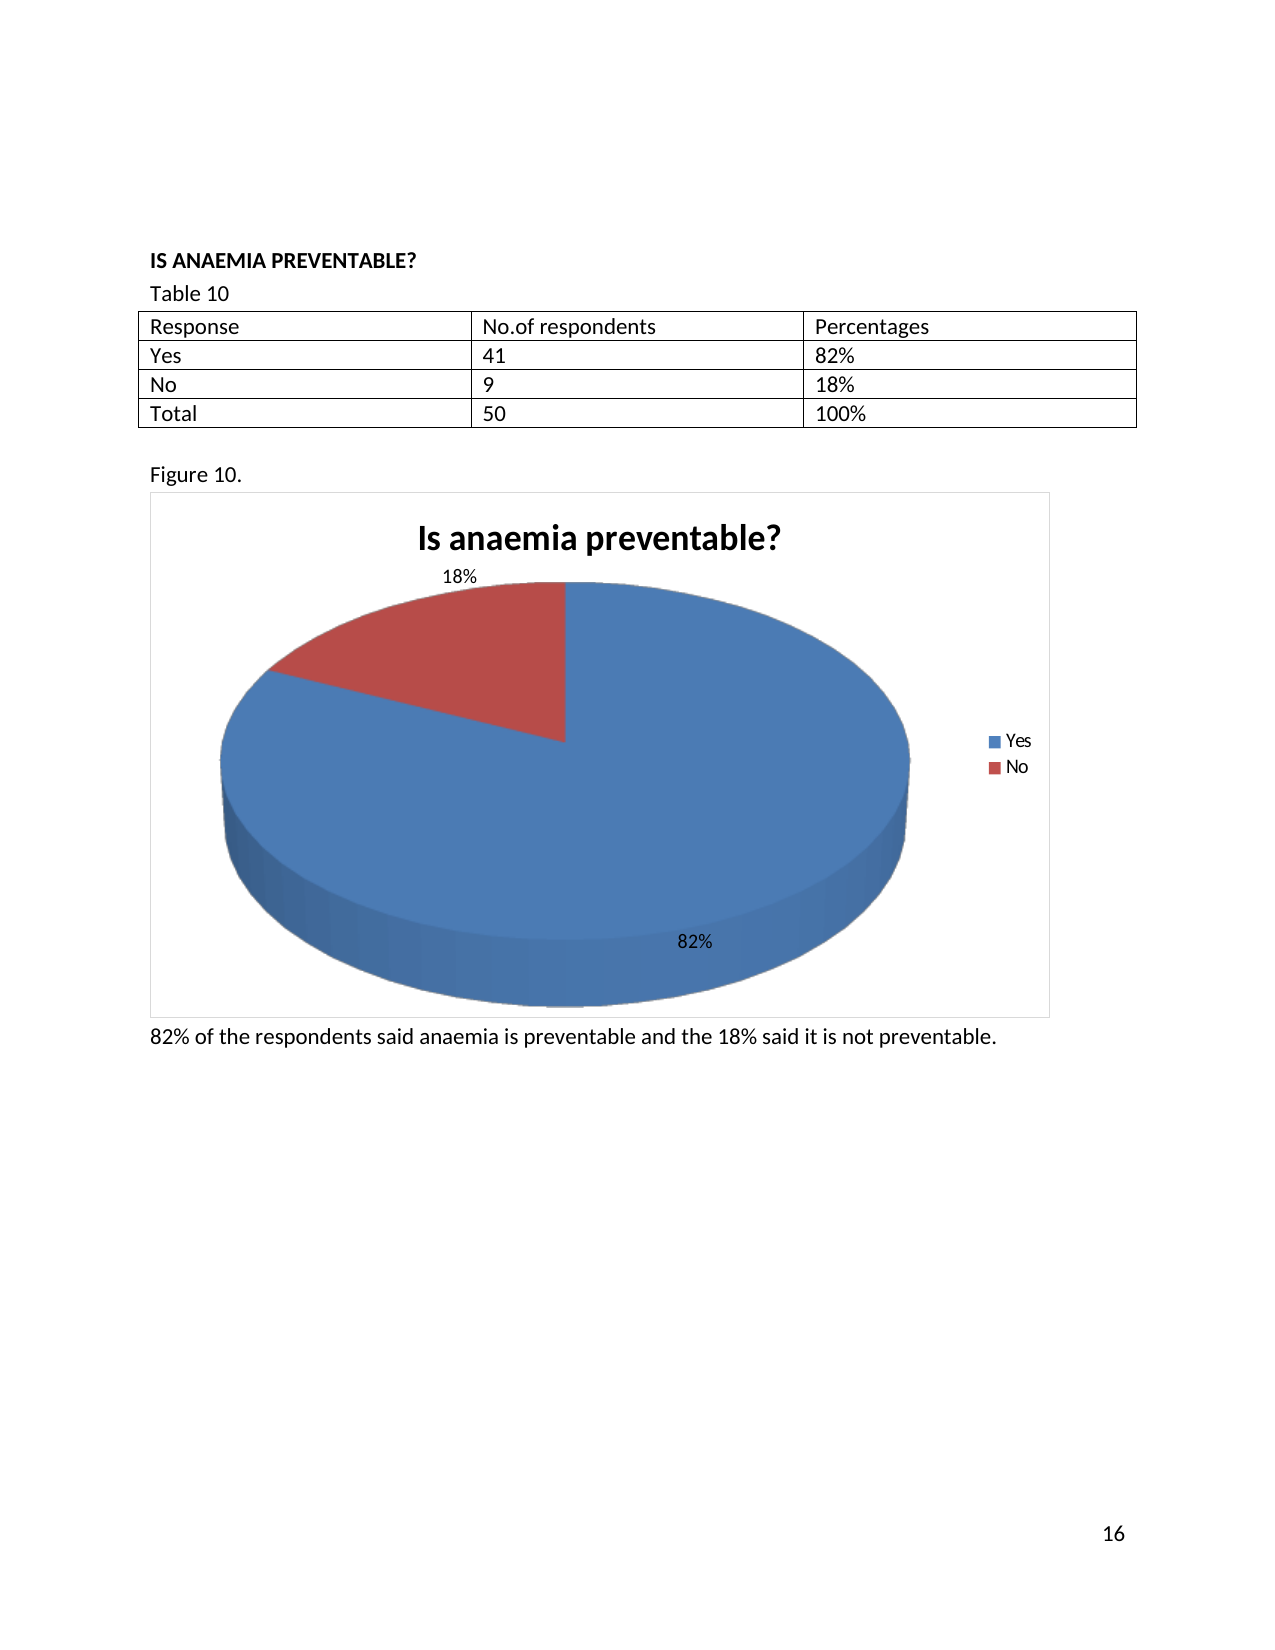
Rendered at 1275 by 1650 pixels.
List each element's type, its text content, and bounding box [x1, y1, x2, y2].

text 82% of the respondents said anaemia is preventable and the 18% said it is not preventable. [150, 1022, 1125, 1050]
table_cell 9 [472, 370, 803, 398]
table_header Percentages [804, 312, 1136, 340]
table_header No.of respondents [472, 312, 803, 340]
table_header Response [139, 312, 471, 340]
text IS ANAEMIA PREVENTABLE? [150, 247, 1125, 274]
text Table 10 [150, 279, 1125, 307]
table_cell No [139, 370, 471, 398]
table_cell 18% [804, 370, 1136, 398]
table_cell Total [139, 399, 471, 427]
table_cell 82% [804, 341, 1136, 369]
table_cell 41 [472, 341, 803, 369]
text Figure 10. [150, 460, 1125, 488]
table_cell 100% [804, 399, 1136, 427]
table_cell 50 [472, 399, 803, 427]
table_cell Yes [139, 341, 471, 369]
